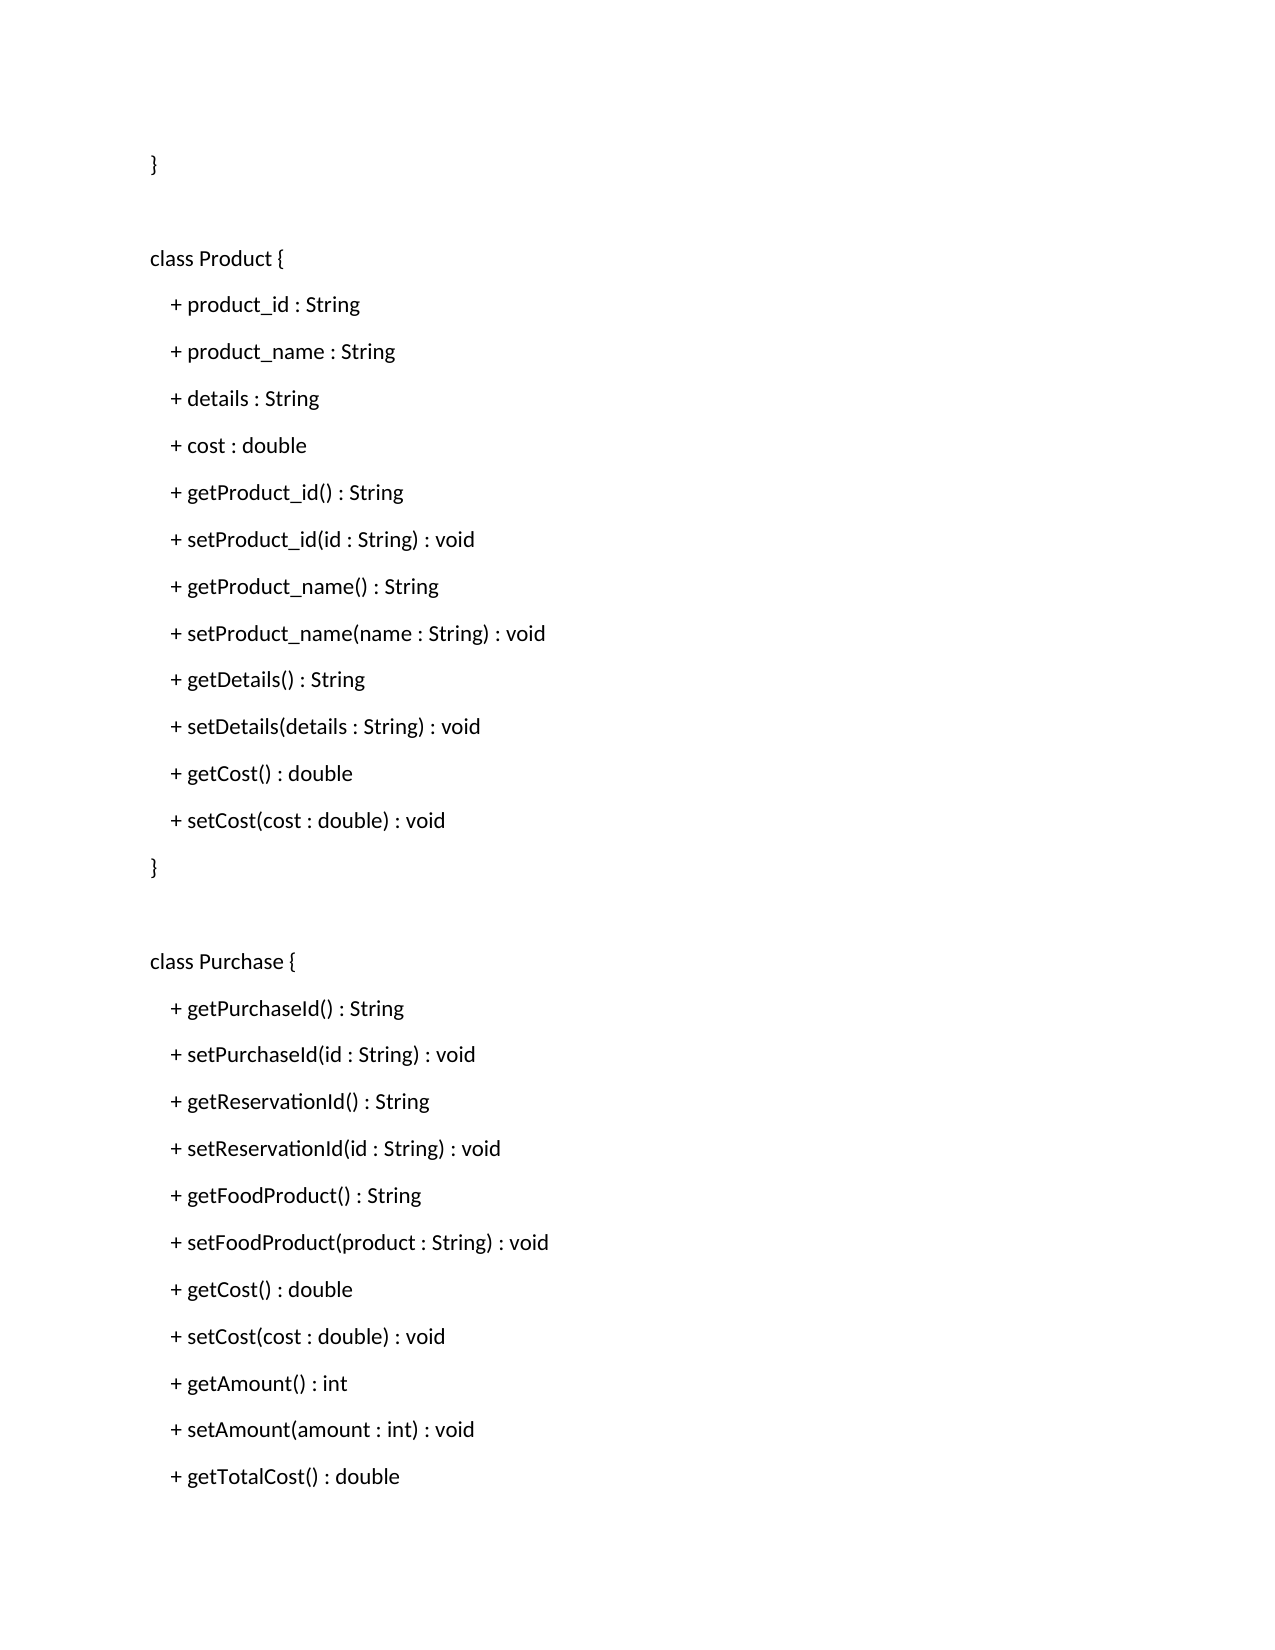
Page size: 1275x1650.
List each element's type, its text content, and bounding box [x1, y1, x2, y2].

text + setProduct_id(id : String) : void [150, 525, 1125, 553]
text + setCost(cost : double) : void [150, 806, 1125, 834]
text + getAmount() : int [150, 1369, 1125, 1397]
text + getPurchaseId() : String [150, 994, 1125, 1022]
text + product_id : String [150, 291, 1125, 319]
text + setReservationId(id : String) : void [150, 1134, 1125, 1162]
text + setPurchaseId(id : String) : void [150, 1041, 1125, 1069]
text + getProduct_id() : String [150, 478, 1125, 506]
text + setDetails(details : String) : void [150, 712, 1125, 741]
text + setCost(cost : double) : void [150, 1322, 1125, 1350]
text + product_name : String [150, 337, 1125, 366]
text + getDetails() : String [150, 666, 1125, 694]
text + setProduct_name(name : String) : void [150, 619, 1125, 647]
text + details : String [150, 384, 1125, 412]
text + setFoodProduct(product : String) : void [150, 1228, 1125, 1256]
text class Purchase { [150, 947, 1125, 975]
text + setAmount(amount : int) : void [150, 1416, 1125, 1444]
text + getCost() : double [150, 759, 1125, 787]
text + cost : double [150, 431, 1125, 459]
text + getProduct_name() : String [150, 572, 1125, 600]
text } [150, 853, 1125, 881]
text + getReservationId() : String [150, 1087, 1125, 1116]
text } [150, 150, 1125, 178]
text class Product { [150, 244, 1125, 272]
text + getFoodProduct() : String [150, 1181, 1125, 1209]
text + getTotalCost() : double [150, 1462, 1125, 1491]
text + getCost() : double [150, 1275, 1125, 1303]
